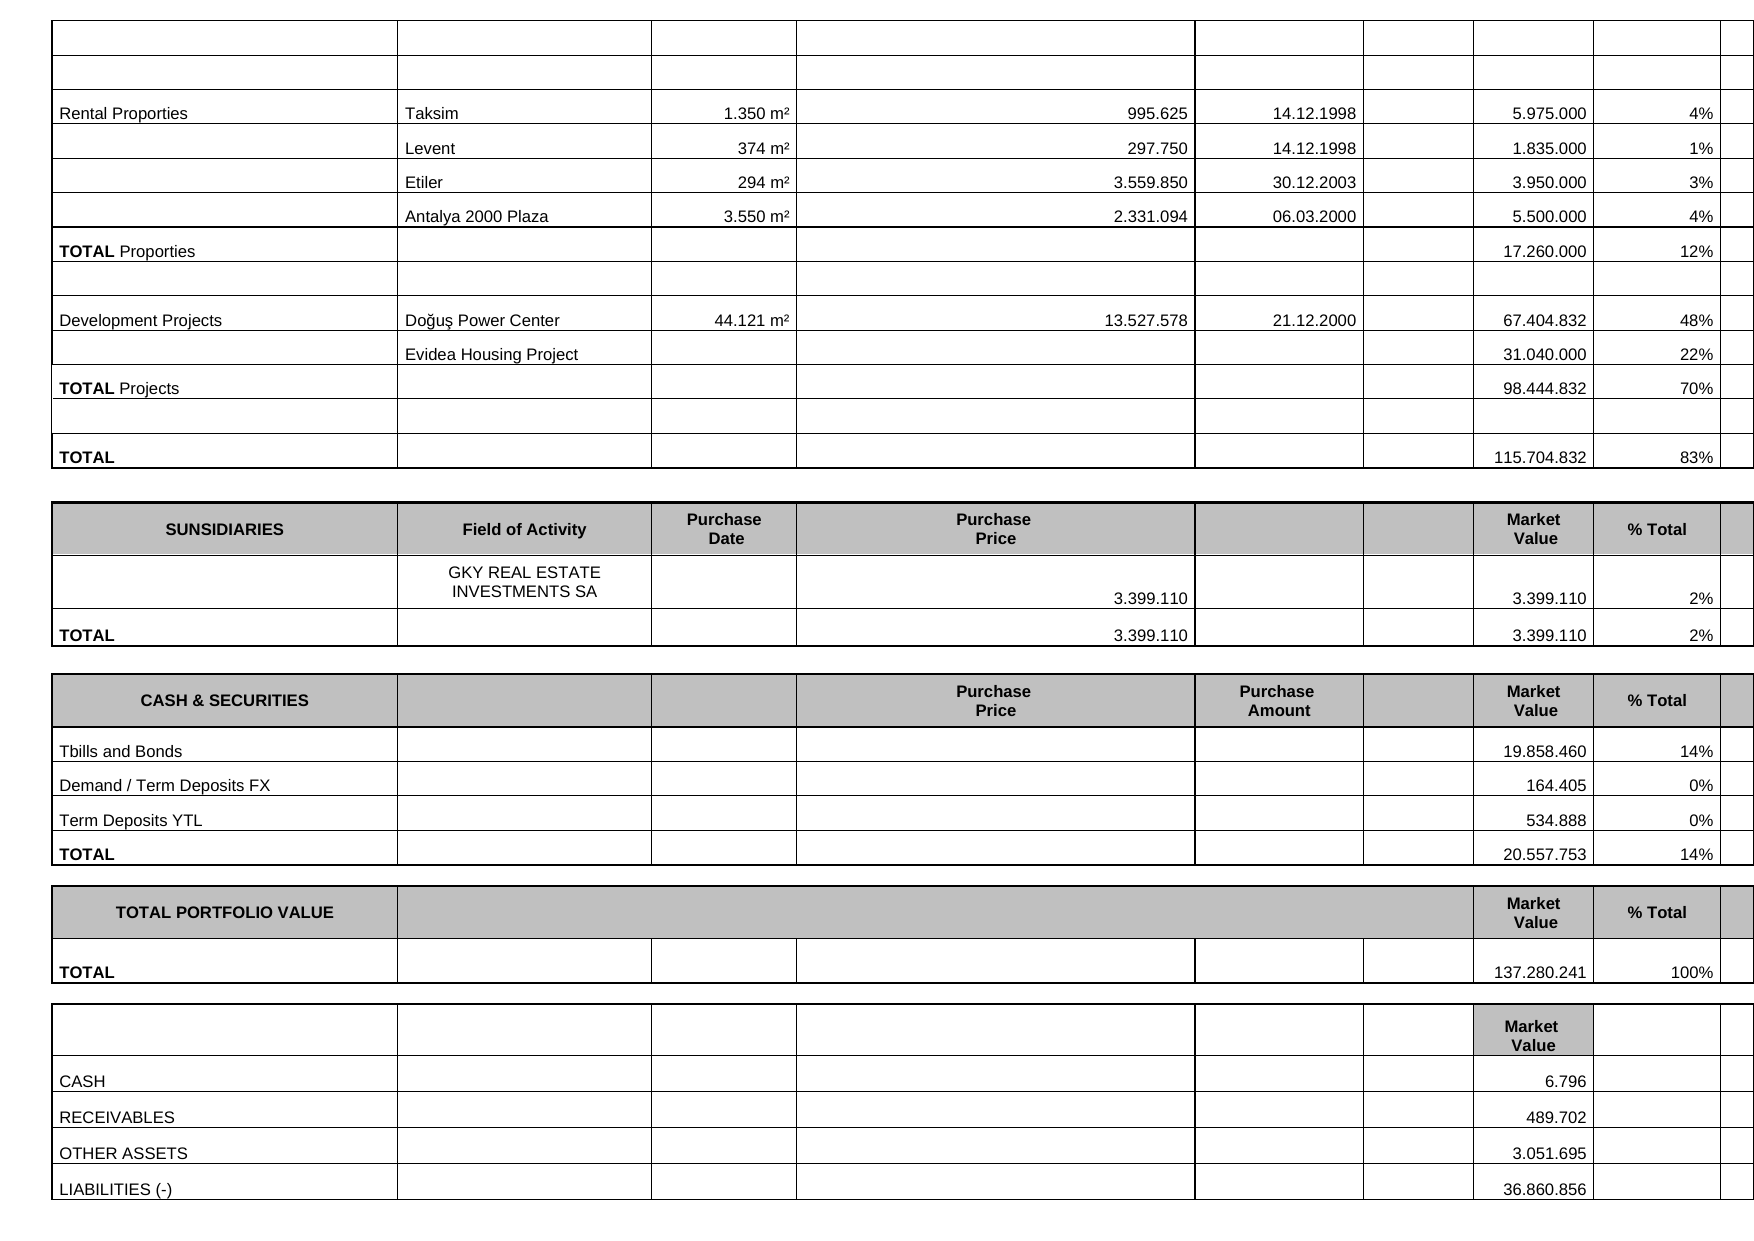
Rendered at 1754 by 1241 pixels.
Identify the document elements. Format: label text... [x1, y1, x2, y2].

table_cell [1721, 504, 1753, 554]
table_cell 374 m² [652, 124, 796, 158]
table_cell 1.350 m² [652, 90, 796, 123]
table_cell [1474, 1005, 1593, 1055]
table_cell [1196, 556, 1363, 608]
table_cell [797, 331, 1194, 364]
table_cell [1196, 365, 1363, 398]
table_cell [398, 831, 651, 864]
table_cell [1196, 762, 1363, 795]
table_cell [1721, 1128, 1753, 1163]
table_cell [1364, 21, 1473, 54]
table_cell Antalya 2000 Plaza [398, 193, 651, 226]
table_cell [53, 193, 397, 226]
table_cell 20.557.753 [1474, 831, 1593, 864]
table_cell 83% [1594, 434, 1720, 467]
table_cell [797, 434, 1194, 467]
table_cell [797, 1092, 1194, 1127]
table_cell 12% [1594, 228, 1720, 261]
table_cell [1721, 399, 1753, 433]
table_cell [1364, 331, 1473, 364]
table_cell Purchase Price [797, 675, 1194, 726]
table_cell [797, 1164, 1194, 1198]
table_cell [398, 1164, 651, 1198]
table_cell Demand / Term Deposits FX [53, 762, 397, 795]
table_cell [652, 365, 796, 398]
table_cell 0% [1594, 796, 1720, 829]
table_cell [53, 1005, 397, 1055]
table_cell Rental Proporties [53, 90, 397, 123]
table_cell Taksim [398, 90, 651, 123]
table_cell [1721, 434, 1753, 467]
table_cell Evidea Housing Project [398, 331, 651, 364]
table_cell 5.500.000 [1474, 193, 1593, 226]
table_cell [1196, 504, 1363, 554]
table_cell [1594, 56, 1720, 89]
table_cell 3.559.850 [797, 159, 1194, 192]
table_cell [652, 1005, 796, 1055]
table_cell [652, 21, 796, 54]
table_cell [652, 228, 796, 261]
table_cell [1364, 159, 1473, 192]
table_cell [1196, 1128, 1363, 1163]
table_cell [1196, 939, 1363, 982]
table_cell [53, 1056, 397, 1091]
table_cell [398, 675, 651, 726]
table_cell [1474, 56, 1593, 89]
table_cell [652, 728, 796, 761]
table_cell Development Projects [53, 296, 397, 329]
table_cell 14.12.1998 [1196, 124, 1363, 158]
table_cell [398, 399, 651, 433]
table_cell [1721, 296, 1753, 329]
table_cell [1721, 124, 1753, 158]
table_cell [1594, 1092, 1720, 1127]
table_cell Doğuş Power Center [398, 296, 651, 329]
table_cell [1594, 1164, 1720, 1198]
table_cell [1721, 762, 1753, 795]
table_cell [52, 647, 1754, 673]
table_cell 297.750 [797, 124, 1194, 158]
table_cell 31.040.000 [1474, 331, 1593, 364]
table_cell [797, 831, 1194, 864]
table_cell [652, 939, 796, 982]
table_cell [398, 728, 651, 761]
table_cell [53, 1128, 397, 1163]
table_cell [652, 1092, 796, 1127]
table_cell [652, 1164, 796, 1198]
table_cell [1721, 21, 1753, 54]
table_cell [1721, 331, 1753, 364]
table_cell 3.950.000 [1474, 159, 1593, 192]
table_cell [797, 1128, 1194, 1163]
table_cell Market Value [1474, 504, 1593, 554]
table_cell [398, 762, 651, 795]
table_cell [1474, 21, 1593, 54]
table_cell [1364, 609, 1473, 645]
table_cell [53, 21, 397, 54]
table_cell [1721, 728, 1753, 761]
table_cell [1721, 887, 1753, 938]
table_cell [652, 762, 796, 795]
table_cell Purchase Price [797, 504, 1194, 554]
table_cell [1721, 193, 1753, 226]
table_cell 67.404.832 [1474, 296, 1593, 329]
table_cell [652, 675, 796, 726]
table_cell [797, 939, 1194, 982]
table_cell [652, 56, 796, 89]
table_cell [1196, 434, 1363, 467]
table_cell [1721, 675, 1753, 726]
table_cell [1364, 831, 1473, 864]
table_cell [797, 762, 1194, 795]
table_cell 3.399.110 [1474, 609, 1593, 645]
table_cell [797, 796, 1194, 829]
table_cell 13.527.578 [797, 296, 1194, 329]
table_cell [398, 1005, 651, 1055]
table_cell TOTAL [53, 609, 397, 645]
table_cell SUNSIDIARIES [53, 504, 397, 554]
table_cell 164.405 [1474, 762, 1593, 795]
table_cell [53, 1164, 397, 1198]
table_cell 3.399.110 [797, 609, 1194, 645]
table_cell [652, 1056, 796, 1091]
table_cell [1196, 399, 1363, 433]
table_cell 995.625 [797, 90, 1194, 123]
table_cell TOTAL Projects [52, 365, 397, 398]
table_cell [797, 399, 1194, 433]
table_cell [398, 887, 1473, 938]
table_cell 137.280.241 [1474, 939, 1593, 982]
table_cell [797, 228, 1194, 261]
table_cell 30.12.2003 [1196, 159, 1363, 192]
table_cell 14.12.1998 [1196, 90, 1363, 123]
table_cell [1721, 556, 1753, 608]
table_cell [1721, 365, 1753, 398]
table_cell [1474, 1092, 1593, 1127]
table_cell [1196, 56, 1363, 89]
table_cell [1721, 228, 1753, 261]
table_cell [1364, 90, 1473, 123]
table_cell [53, 262, 397, 295]
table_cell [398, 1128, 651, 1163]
table_cell [652, 796, 796, 829]
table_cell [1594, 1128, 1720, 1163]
table_cell [1196, 331, 1363, 364]
table_cell TOTAL PORTFOLIO VALUE [53, 887, 397, 938]
table_cell [1364, 365, 1473, 398]
table_cell 48% [1594, 296, 1720, 329]
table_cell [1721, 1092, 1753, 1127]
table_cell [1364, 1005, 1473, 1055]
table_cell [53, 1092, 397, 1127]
table_cell [1721, 90, 1753, 123]
table_cell 100% [1594, 939, 1720, 982]
table_cell CASH & SECURITIES [53, 675, 397, 726]
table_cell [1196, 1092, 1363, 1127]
table_cell [1196, 728, 1363, 761]
table_cell 14% [1594, 831, 1720, 864]
table_cell [398, 796, 651, 829]
table_cell 3.399.110 [797, 556, 1194, 608]
table_cell 98.444.832 [1474, 365, 1593, 398]
table_cell [797, 21, 1194, 54]
table_cell [652, 434, 796, 467]
table_cell [1594, 399, 1720, 433]
table_cell [398, 21, 651, 54]
table_cell [1721, 796, 1753, 829]
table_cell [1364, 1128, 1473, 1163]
table_cell [652, 262, 796, 295]
table_cell [1364, 675, 1473, 726]
table_cell [52, 398, 397, 433]
table_cell 2.331.094 [797, 193, 1194, 226]
table_cell [1364, 434, 1473, 467]
table_cell Field of Activity [398, 504, 651, 554]
table_cell [652, 609, 796, 645]
table_cell TOTAL [53, 831, 397, 864]
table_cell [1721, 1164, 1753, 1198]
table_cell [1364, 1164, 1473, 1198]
table_cell [1364, 728, 1473, 761]
table_cell [1364, 399, 1473, 433]
table_cell 1% [1594, 124, 1720, 158]
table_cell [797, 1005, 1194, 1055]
table_cell [652, 331, 796, 364]
table_cell [398, 262, 651, 295]
table_cell [797, 56, 1194, 89]
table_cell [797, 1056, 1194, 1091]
table_cell 17.260.000 [1474, 228, 1593, 261]
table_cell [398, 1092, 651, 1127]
table_cell Purchase Amount [1196, 675, 1363, 726]
table_cell 5.975.000 [1474, 90, 1593, 123]
table_cell 1.835.000 [1474, 124, 1593, 158]
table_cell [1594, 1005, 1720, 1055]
table_cell TOTAL Proporties [53, 228, 397, 261]
table_cell GKY REAL ESTATE INVESTMENTS SA [398, 556, 651, 608]
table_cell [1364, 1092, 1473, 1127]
table_cell [1196, 262, 1363, 295]
table_cell 0% [1594, 762, 1720, 795]
table_cell TOTAL [53, 939, 397, 982]
table_cell 70% [1594, 365, 1720, 398]
table_cell [1721, 831, 1753, 864]
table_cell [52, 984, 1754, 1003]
table_cell [52, 866, 1754, 885]
table_cell Etiler [398, 159, 651, 192]
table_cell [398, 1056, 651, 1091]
table_cell % Total [1594, 675, 1720, 726]
table_cell [1196, 831, 1363, 864]
table_cell Purchase Date [652, 504, 796, 554]
table_cell [1721, 939, 1753, 982]
table_cell Market Value [1474, 887, 1593, 938]
table_cell 19.858.460 [1474, 728, 1593, 761]
table_cell [398, 56, 651, 89]
table_cell Market Value [1474, 675, 1593, 726]
table_cell [1721, 609, 1753, 645]
table_cell [398, 228, 651, 261]
table_cell [53, 124, 397, 158]
table_cell 4% [1594, 193, 1720, 226]
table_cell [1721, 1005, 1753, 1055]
table_cell 44.121 m² [652, 296, 796, 329]
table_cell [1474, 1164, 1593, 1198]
table_cell Term Deposits YTL [53, 796, 397, 829]
table_cell [1364, 556, 1473, 608]
table_cell [1721, 56, 1753, 89]
table_cell [1364, 262, 1473, 295]
table_cell [797, 365, 1194, 398]
table_cell [1721, 262, 1753, 295]
table_cell [1364, 504, 1473, 554]
table_cell [1364, 56, 1473, 89]
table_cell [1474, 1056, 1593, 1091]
table_cell [1364, 193, 1473, 226]
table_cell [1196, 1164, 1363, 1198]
table_cell [398, 365, 651, 398]
table_cell [1474, 399, 1593, 433]
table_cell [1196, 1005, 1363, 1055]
table_cell 06.03.2000 [1196, 193, 1363, 226]
table_cell [1364, 939, 1473, 982]
table_cell Levent [398, 124, 651, 158]
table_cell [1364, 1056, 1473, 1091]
table_cell [1474, 262, 1593, 295]
table_cell [398, 434, 651, 467]
table_cell [1364, 124, 1473, 158]
table_cell 21.12.2000 [1196, 296, 1363, 329]
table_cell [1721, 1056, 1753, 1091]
table_cell [797, 728, 1194, 761]
table_cell [398, 609, 651, 645]
table_cell 3% [1594, 159, 1720, 192]
table_cell 3.399.110 [1474, 556, 1593, 608]
table_cell Tbills and Bonds [53, 728, 397, 761]
table_cell [1364, 228, 1473, 261]
table_cell [53, 556, 397, 608]
table_cell [398, 939, 651, 982]
table_cell % Total [1594, 887, 1720, 938]
table_cell 534.888 [1474, 796, 1593, 829]
table_cell [1196, 21, 1363, 54]
table_cell 22% [1594, 331, 1720, 364]
table_cell 294 m² [652, 159, 796, 192]
table_cell % Total [1594, 504, 1720, 554]
table_cell [652, 556, 796, 608]
table_cell 2% [1594, 609, 1720, 645]
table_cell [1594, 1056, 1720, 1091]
table_cell [652, 399, 796, 433]
table_cell 4% [1594, 90, 1720, 123]
table_cell [1364, 796, 1473, 829]
table_cell [1364, 762, 1473, 795]
table_cell [797, 262, 1194, 295]
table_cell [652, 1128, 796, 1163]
table_cell [53, 331, 397, 364]
table_cell [53, 159, 397, 192]
table_cell [1364, 296, 1473, 329]
table_cell [1196, 796, 1363, 829]
table_cell [1594, 262, 1720, 295]
table_cell [1196, 609, 1363, 645]
table_cell [1721, 159, 1753, 192]
table_cell 14% [1594, 728, 1720, 761]
table_cell 115.704.832 [1474, 434, 1593, 467]
table_cell 2% [1594, 556, 1720, 608]
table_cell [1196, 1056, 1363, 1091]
table_cell 3.550 m² [652, 193, 796, 226]
table_cell [1196, 228, 1363, 261]
table_cell [652, 831, 796, 864]
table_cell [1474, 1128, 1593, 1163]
table_cell TOTAL [53, 434, 397, 467]
table_cell [52, 469, 1754, 501]
table_cell [53, 56, 397, 89]
table_cell [1594, 21, 1720, 54]
